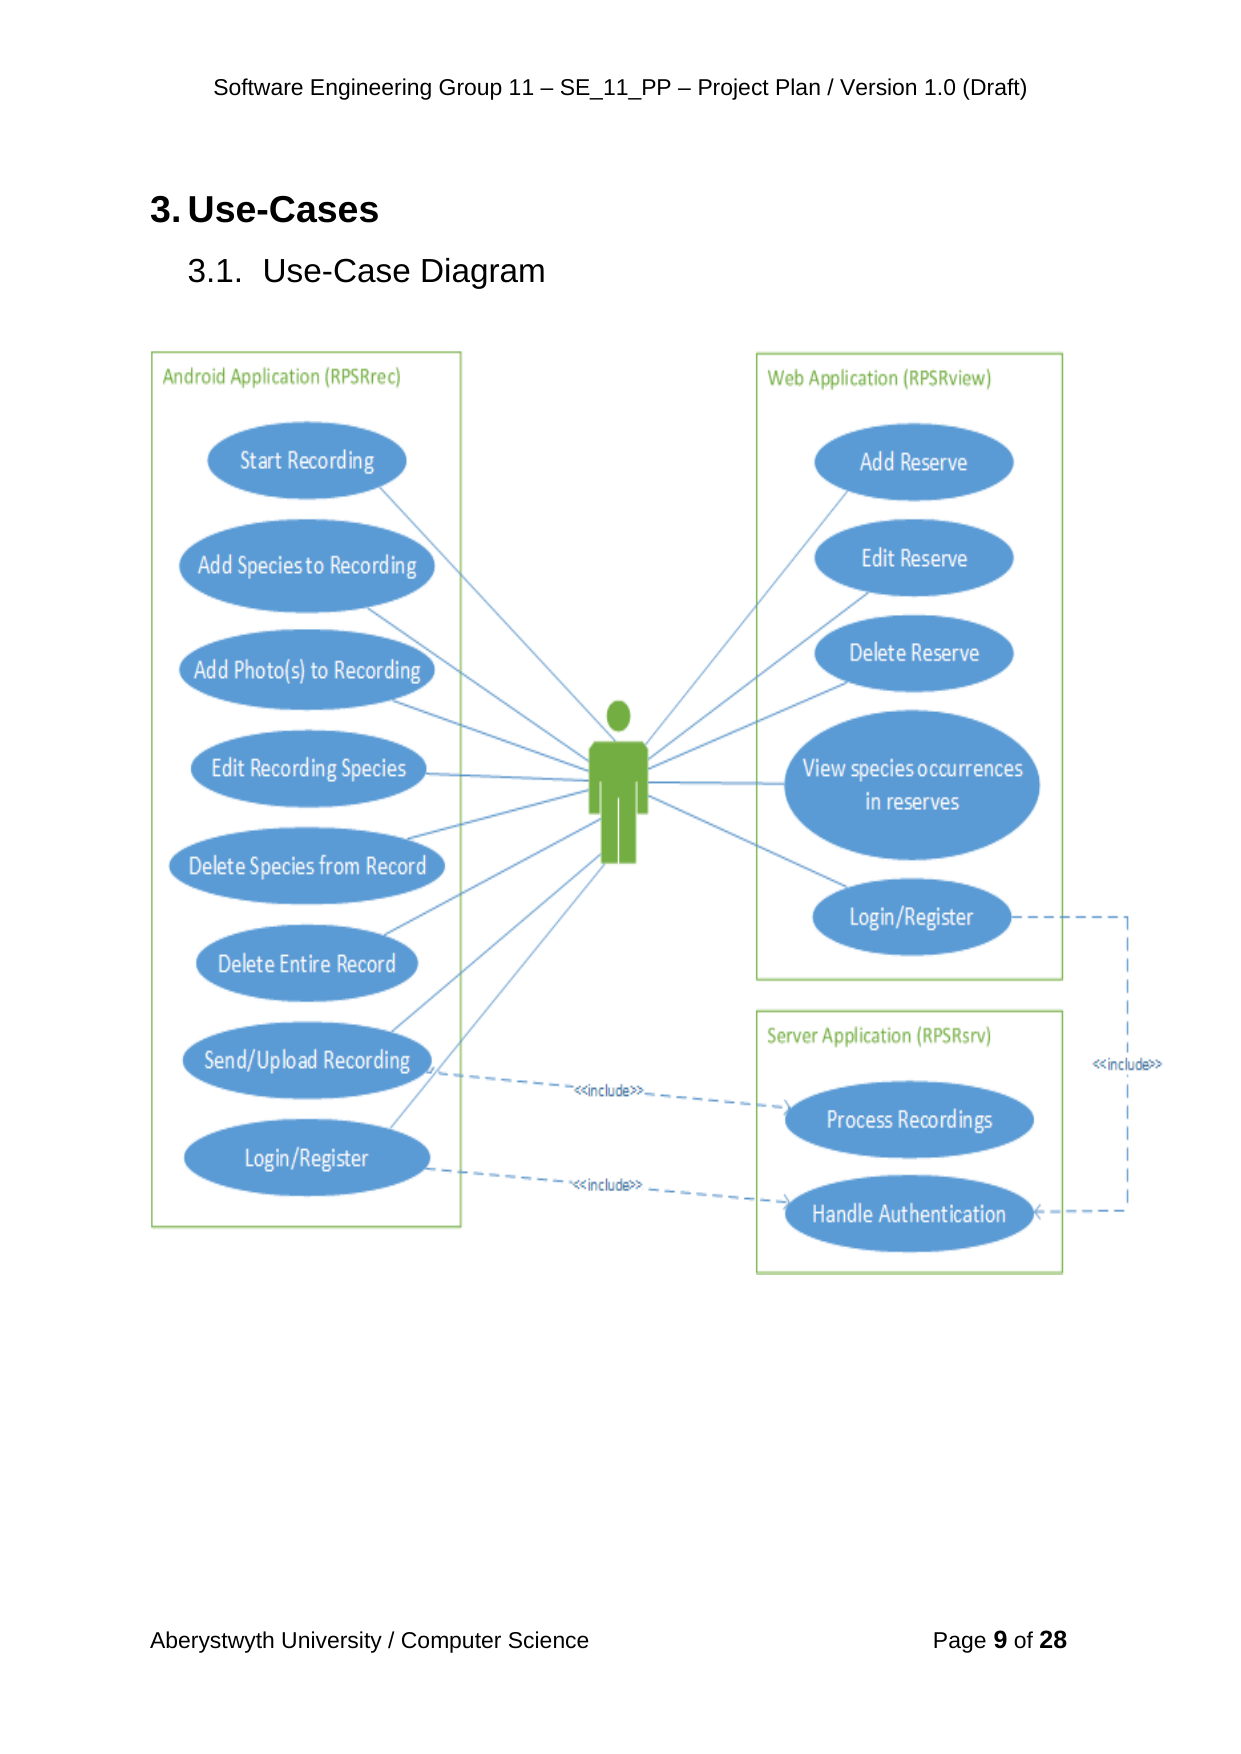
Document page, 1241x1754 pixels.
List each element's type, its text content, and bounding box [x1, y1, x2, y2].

picture [150, 351, 1171, 1275]
subtitle Use-Cases [150, 187, 1090, 231]
subtitle Use-Case Diagram [187, 251, 1090, 289]
